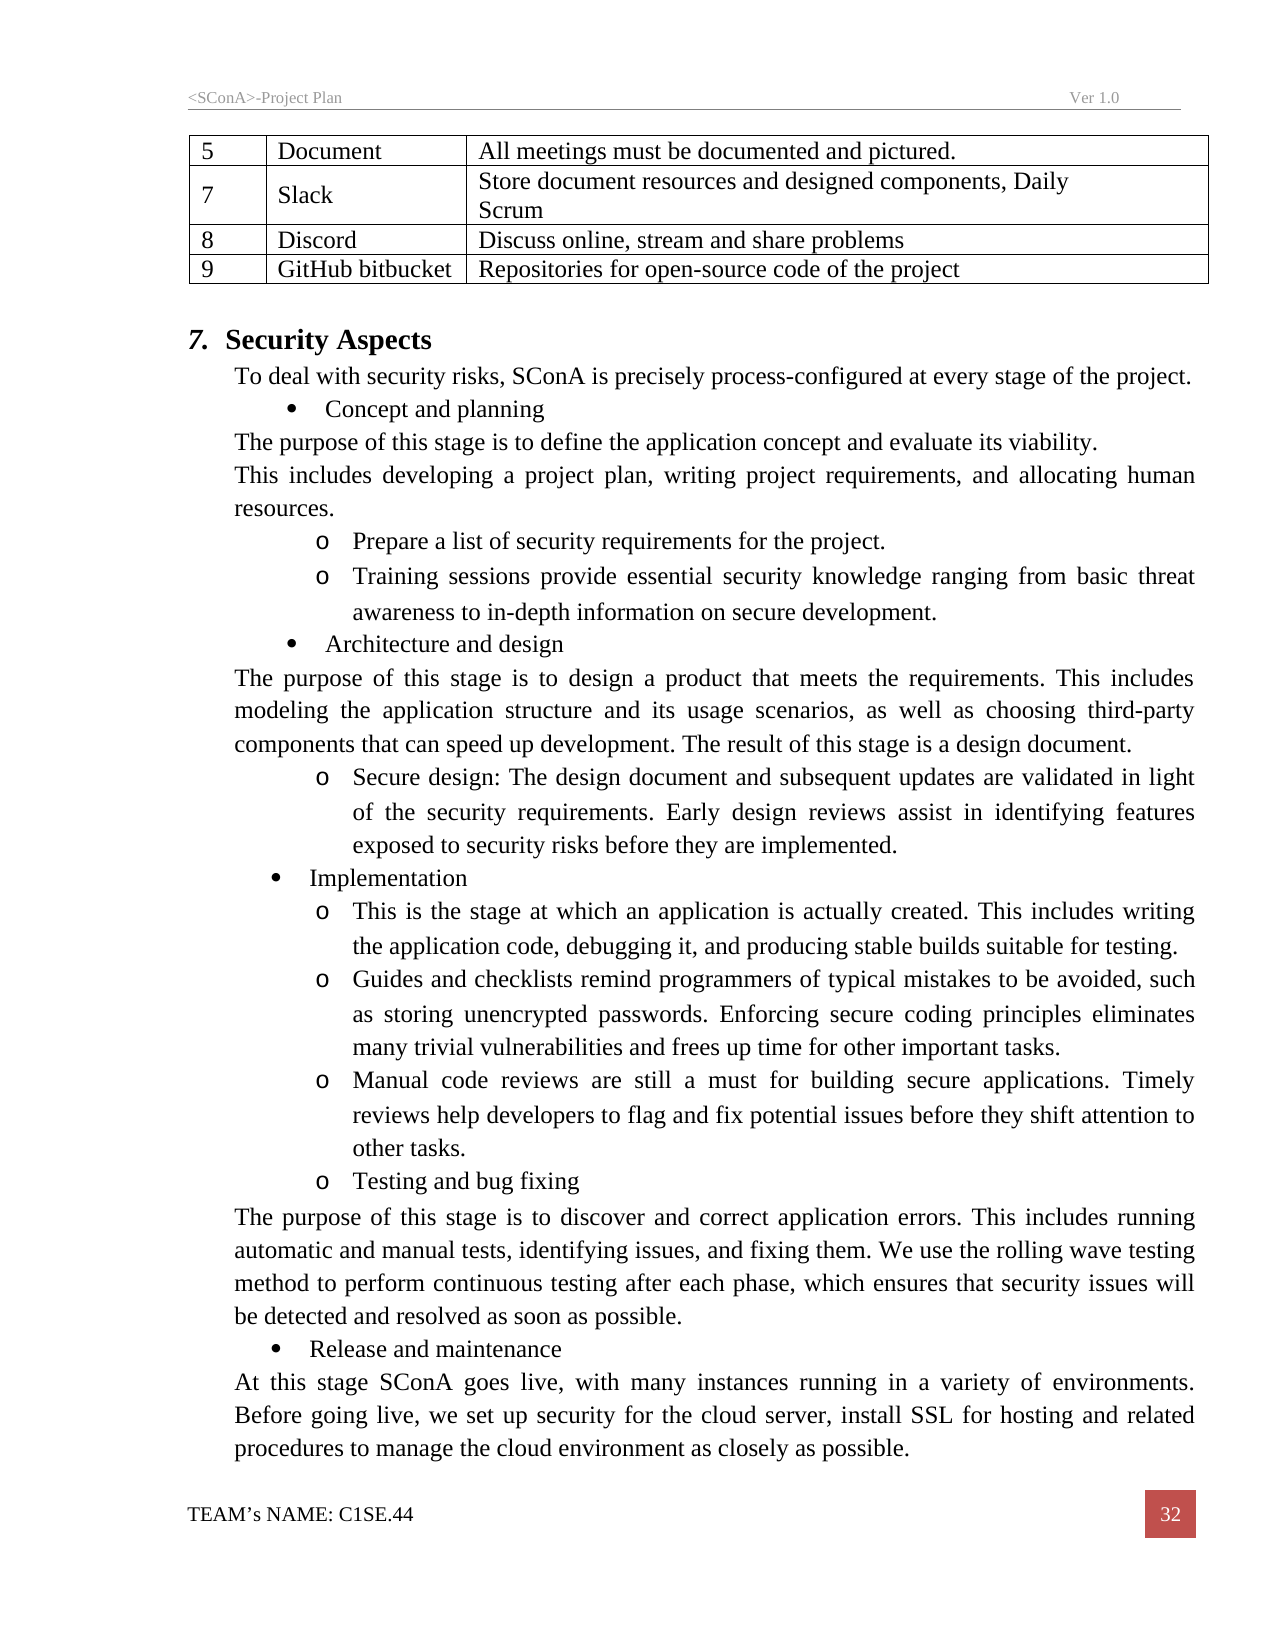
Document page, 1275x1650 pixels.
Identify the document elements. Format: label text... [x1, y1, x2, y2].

list Manual code reviews are still a must for building secure applications. Timely reviews help developers to flag and fix potential issues before they shift attention to other tasks. [315, 1065, 1196, 1162]
table_cell Document [267, 136, 466, 165]
table_cell All meetings must be documented and pictured. [467, 136, 1208, 165]
list Guides and checklists remind programmers of typical mistakes to be avoided, such as storing unencrypted passwords. Enforcing secure coding principles eliminates many trivial vulnerabilities and frees up time for other important tasks. [315, 964, 1196, 1061]
text The purpose of this stage is to define the application concept and evaluate its viability. [234, 427, 1196, 456]
list Secure design: The design document and subsequent updates are validated in light of the security requirements. Early design reviews assist in identifying features exposed to security risks before they are implemented. [315, 762, 1196, 858]
table_cell 5 [190, 136, 266, 165]
text At this stage SConA goes live, with many instances running in a variety of environments. Before going live, we set up security for the cloud server, install SSL for hosting and related procedures to manage the cloud environment as closely as possible. [234, 1367, 1196, 1462]
subtitle Security Aspects [188, 322, 1196, 356]
table_cell 9 [190, 255, 266, 283]
table_cell Discord [267, 225, 466, 253]
list This is the stage at which an application is actually created. This includes writing the application code, debugging it, and producing stable builds suitable for testing. [315, 896, 1196, 960]
list Prepare a list of security requirements for the project. [315, 526, 1196, 557]
table_cell 7 [190, 166, 266, 224]
table_cell Slack [267, 166, 466, 224]
text The purpose of this stage is to discover and correct application errors. This includes running automatic and manual tests, identifying issues, and fixing them. We use the rolling wave testing method to perform continuous testing after each phase, which ensures that security issues will be detected and resolved as soon as possible. [234, 1202, 1196, 1329]
table_cell Repositories for open-source code of the project [467, 255, 1208, 283]
text The purpose of this stage is to design a product that meets the requirements. This includes modeling the application structure and its usage scenarios, as well as choosing third-party components that can speed up development. The result of this stage is a design document. [234, 663, 1196, 757]
list Testing and bug fixing [315, 1166, 1196, 1197]
list Concept and planning [287, 394, 1196, 423]
text This includes developing a project plan, writing project requirements, and allocating human resources. [234, 460, 1196, 522]
text To deal with security risks, SConA is precisely process-configured at every stage of the project. [234, 361, 1196, 390]
list Architecture and design [287, 629, 1196, 658]
table_cell Discuss online, stream and share problems [467, 225, 1208, 253]
table_cell 8 [190, 225, 266, 253]
list Training sessions provide essential security knowledge ranging from basic threat awareness to in-depth information on secure development. [315, 561, 1196, 625]
table_cell GitHub bitbucket [267, 255, 466, 283]
list Implementation [272, 863, 1196, 892]
table_cell Store document resources and designed components, Daily Scrum [467, 166, 1208, 224]
list Release and maintenance [272, 1334, 1196, 1362]
